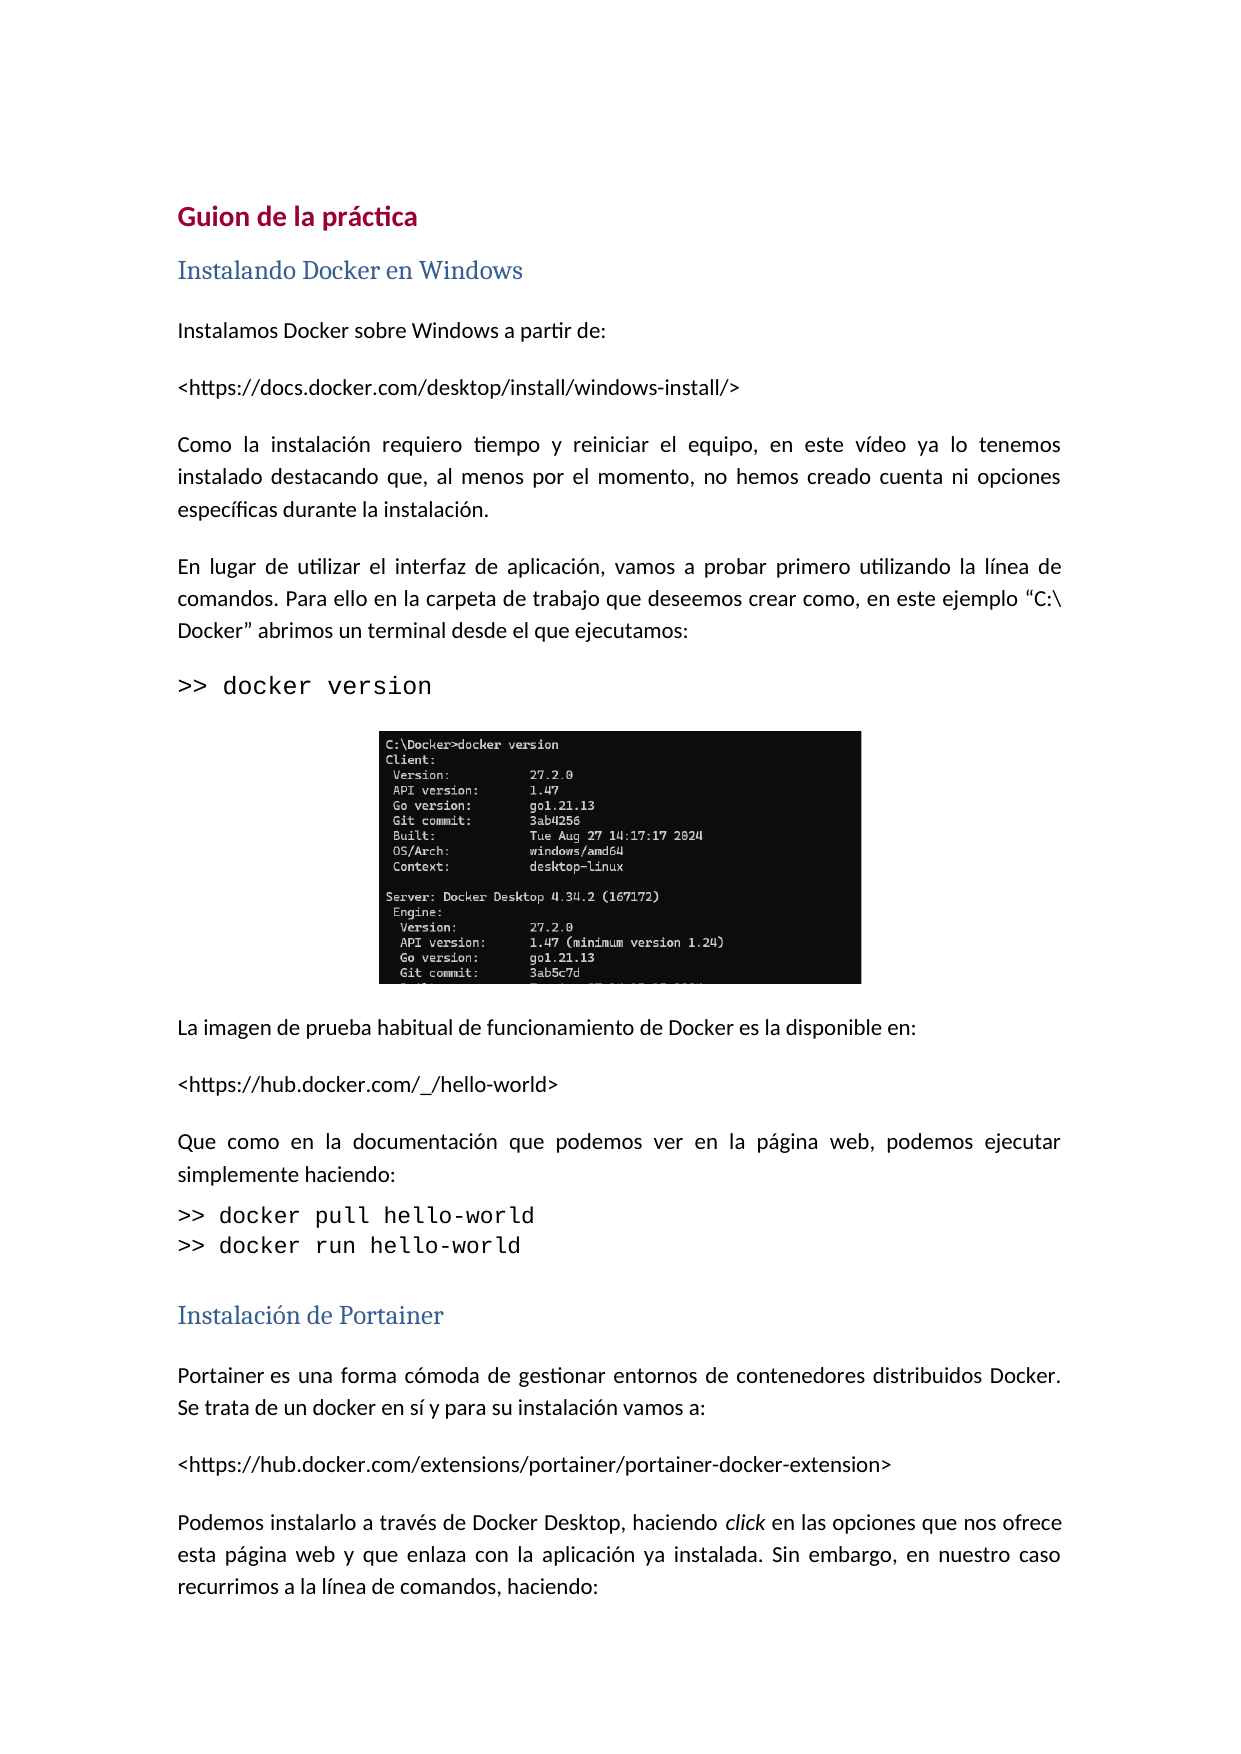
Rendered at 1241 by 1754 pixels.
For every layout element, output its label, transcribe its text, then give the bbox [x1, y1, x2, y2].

text Como la instalación requiero tiempo y reiniciar el equipo, en este vídeo ya lo tenemos instalado destacando que, al menos por el momento, no hemos creado cuenta ni opciones específicas durante la instalación. [177, 430, 1063, 523]
subtitle Instalación de Portainer [177, 1300, 1063, 1331]
picture [379, 731, 862, 984]
text <https://hub.docker.com/extensions/portainer/portainer-docker-extension> [177, 1450, 1063, 1478]
text En lugar de utilizar el interfaz de aplicación, vamos a probar primero utilizando la línea de comandos. Para ello en la carpeta de trabajo que deseemos crear como, en este ejemplo “C:\Docker” abrimos un terminal desde el que ejecutamos: [177, 552, 1063, 644]
text <https://docs.docker.com/desktop/install/windows-install/> [177, 373, 1063, 401]
text >> docker version [177, 673, 1063, 702]
text Instalamos Docker sobre Windows a partir de: [177, 316, 1063, 344]
subtitle Guion de la práctica [177, 198, 1063, 233]
text Que como en la documentación que podemos ver en la página web, podemos ejecutar simplemente haciendo: [177, 1127, 1063, 1188]
text <https://hub.docker.com/_/hello-world> [177, 1070, 1063, 1098]
text Portainer es una forma cómoda de gestionar entornos de contenedores distribuidos Docker. Se trata de un docker en sí y para su instalación vamos a: [177, 1361, 1063, 1421]
text >> docker pull hello-world [177, 1204, 1063, 1230]
text La imagen de prueba habitual de funcionamiento de Docker es la disponible en: [177, 1013, 1063, 1041]
text Podemos instalarlo a través de Docker Desktop, haciendo click en las opciones que nos ofrece esta página web y que enlaza con la aplicación ya instalada. Sin embargo, en nuestro caso recurrimos a la línea de comandos, haciendo: [177, 1508, 1063, 1600]
subtitle Instalando Docker en Windows [177, 255, 1063, 286]
text >> docker run hello-world [177, 1234, 1063, 1260]
